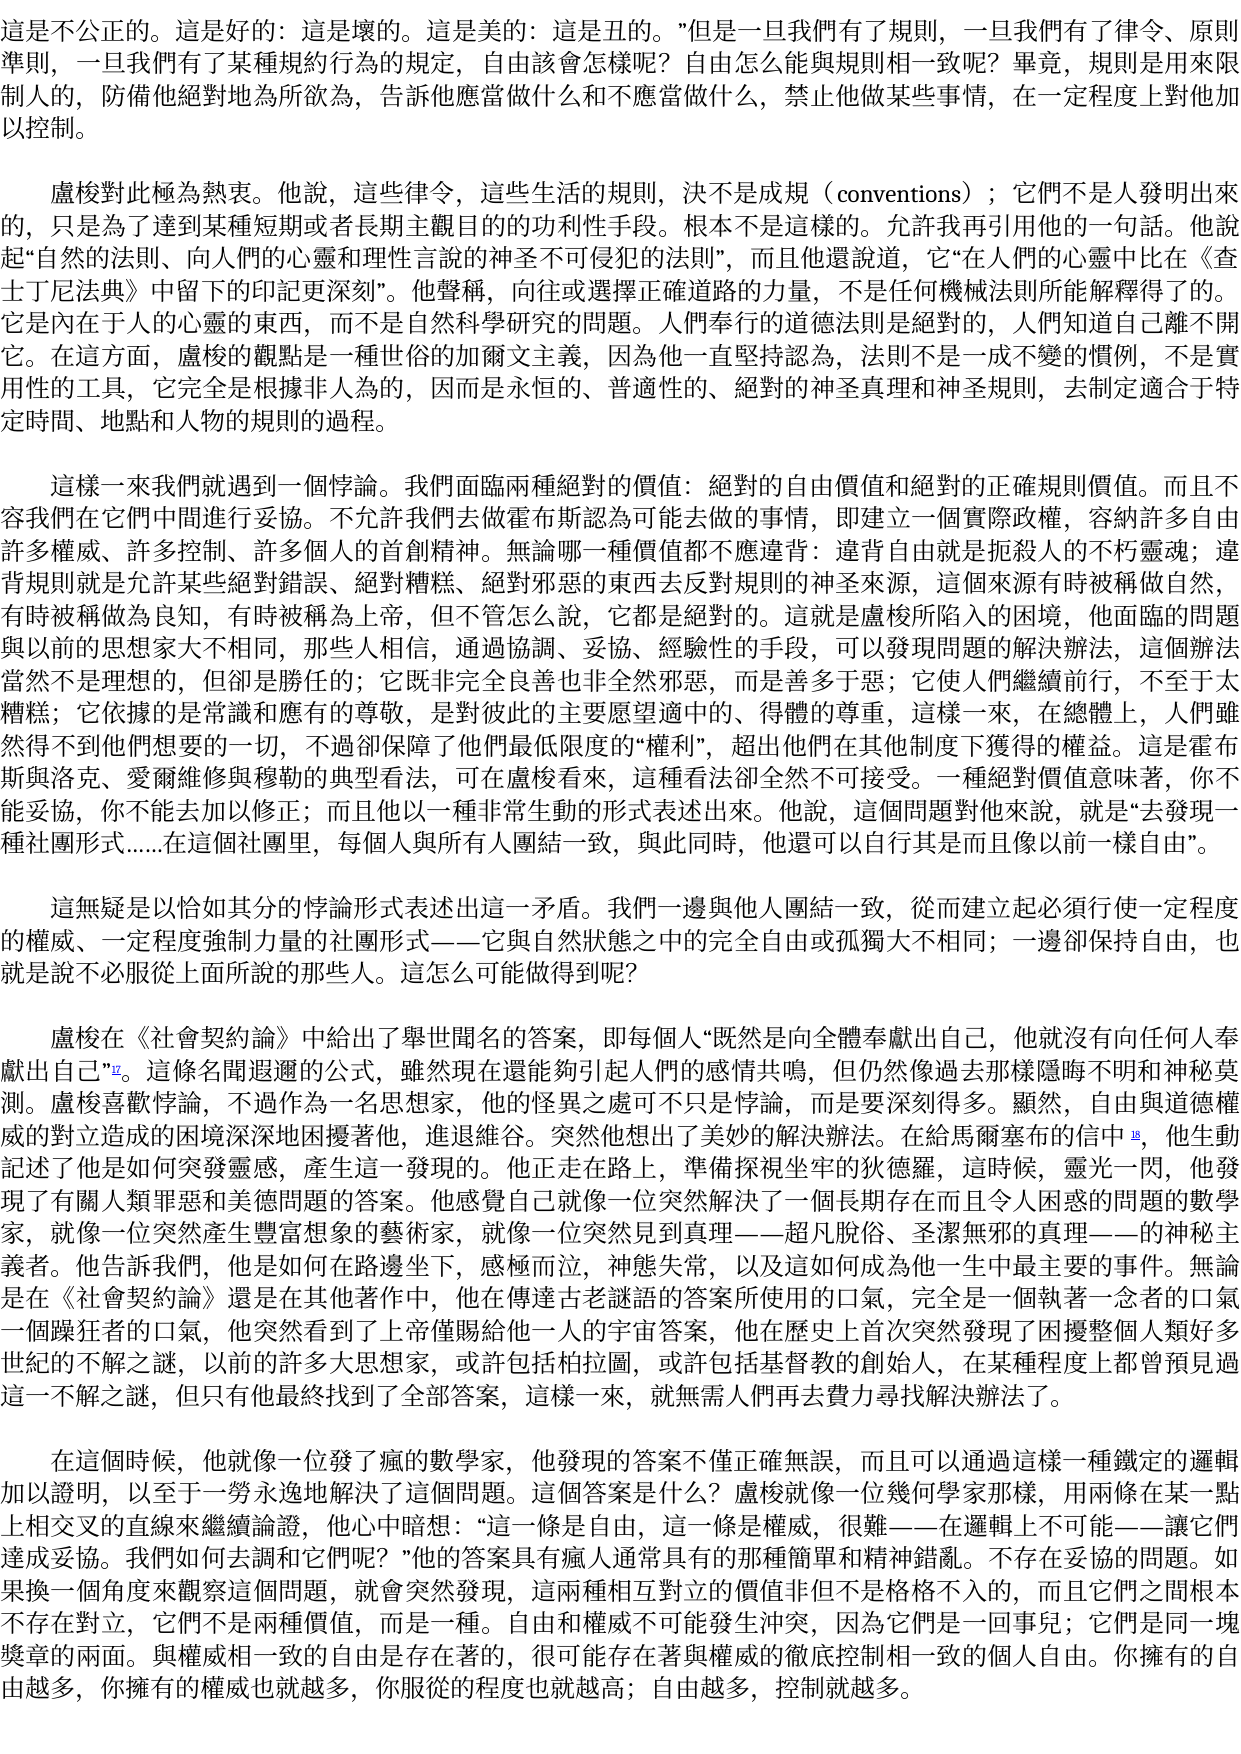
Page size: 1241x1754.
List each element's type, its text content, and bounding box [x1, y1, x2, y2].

text 這樣一來我們就遇到一個悖論。我們面臨兩種絕對的價值：絕對的自由價值和絕對的正確規則價值。而且不容我們在它們中間進行妥協。不允許我們去做霍布斯認為可能去做的事情，即建立一個實際政權，容納許多自由、許多權威、許多控制、許多個人的首創精神。無論哪一種價值都不應違背：違背自由就是扼殺人的不朽靈魂；違背規則就是允許某些絕對錯誤、絕對糟糕、絕對邪惡的東西去反對規則的神圣來源，這個來源有時被稱做自然，有時被稱做為良知，有時被稱為上帝，但不管怎么說，它都是絕對的。這就是盧梭所陷入的困境，他面臨的問題與以前的思想家大不相同，那些人相信，通過協調、妥協、經驗性的手段，可以發現問題的解決辦法，這個辦法當然不是理想的，但卻是勝任的；它既非完全良善也非全然邪惡，而是善多于惡；它使人們繼續前行，不至于太糟糕；它依據的是常識和應有的尊敬，是對彼此的主要愿望適中的、得體的尊重，這樣一來，在總體上，人們雖然得不到他們想要的一切，不過卻保障了他們最低限度的“權利”，超出他們在其他制度下獲得的權益。這是霍布斯與洛克、愛爾維修與穆勒的典型看法，可在盧梭看來，這種看法卻全然不可接受。一種絕對價值意味著，你不能妥協，你不能去加以修正；而且他以一種非常生動的形式表述出來。他說，這個問題對他來說，就是“去發現一種社團形式……在這個社團里，每個人與所有人團結一致，與此同時，他還可以自行其是而且像以前一樣自由”。 [0, 471, 1240, 861]
text 盧梭在《社會契約論》中給出了舉世聞名的答案，即每個人“既然是向全體奉獻出自己，他就沒有向任何人奉獻出自己”17。這條名聞遐邇的公式，雖然現在還能夠引起人們的感情共鳴，但仍然像過去那樣隱晦不明和神秘莫測。盧梭喜歡悖論，不過作為一名思想家，他的怪異之處可不只是悖論，而是要深刻得多。顯然，自由與道德權威的對立造成的困境深深地困擾著他，進退維谷。突然他想出了美妙的解決辦法。在給馬爾塞布的信中18，他生動記述了他是如何突發靈感，產生這一發現的。他正走在路上，準備探視坐牢的狄德羅，這時候，靈光一閃，他發現了有關人類罪惡和美德問題的答案。他感覺自己就像一位突然解決了一個長期存在而且令人困惑的問題的數學家，就像一位突然產生豐富想象的藝術家，就像一位突然見到真理——超凡脫俗、圣潔無邪的真理——的神秘主義者。他告訴我們，他是如何在路邊坐下，感極而泣，神態失常，以及這如何成為他一生中最主要的事件。無論是在《社會契約論》還是在其他著作中，他在傳達古老謎語的答案所使用的口氣，完全是一個執著一念者的口氣，一個躁狂者的口氣，他突然看到了上帝僅賜給他一人的宇宙答案，他在歷史上首次突然發現了困擾整個人類好多世紀的不解之謎，以前的許多大思想家，或許包括柏拉圖，或許包括基督教的創始人，在某種程度上都曾預見過這一不解之謎，但只有他最終找到了全部答案，這樣一來，就無需人們再去費力尋找解決辦法了。 [0, 1023, 1240, 1413]
text 在這個時候，他就像一位發了瘋的數學家，他發現的答案不僅正確無誤，而且可以通過這樣一種鐵定的邏輯加以證明，以至于一勞永逸地解決了這個問題。這個答案是什么？盧梭就像一位幾何學家那樣，用兩條在某一點上相交叉的直線來繼續論證，他心中暗想：“這一條是自由，這一條是權威，很難——在邏輯上不可能——讓它們達成妥協。我們如何去調和它們呢？”他的答案具有瘋人通常具有的那種簡單和精神錯亂。不存在妥協的問題。如果換一個角度來觀察這個問題，就會突然發現，這兩種相互對立的價值非但不是格格不入的，而且它們之間根本不存在對立，它們不是兩種價值，而是一種。自由和權威不可能發生沖突，因為它們是一回事兒；它們是同一塊獎章的兩面。與權威相一致的自由是存在著的，很可能存在著與權威的徹底控制相一致的個人自由。你擁有的自由越多，你擁有的權威也就越多，你服從的程度也就越高；自由越多，控制就越多。 [0, 1446, 1240, 1706]
text 盧梭對此極為熱衷。他說，這些律令，這些生活的規則，決不是成規（conventions）；它們不是人發明出來的，只是為了達到某種短期或者長期主觀目的的功利性手段。根本不是這樣的。允許我再引用他的一句話。他說起“自然的法則、向人們的心靈和理性言說的神圣不可侵犯的法則”，而且他還說道，它“在人們的心靈中比在《查士丁尼法典》中留下的印記更深刻”。他聲稱，向往或選擇正確道路的力量，不是任何機械法則所能解釋得了的。它是內在于人的心靈的東西，而不是自然科學研究的問題。人們奉行的道德法則是絕對的，人們知道自己離不開它。在這方面，盧梭的觀點是一種世俗的加爾文主義，因為他一直堅持認為，法則不是一成不變的慣例，不是實用性的工具，它完全是根據非人為的，因而是永恒的、普適性的、絕對的神圣真理和神圣規則，去制定適合于特定時間、地點和人物的規則的過程。 [0, 178, 1240, 438]
text 這無疑是以恰如其分的悖論形式表述出這一矛盾。我們一邊與他人團結一致，從而建立起必須行使一定程度的權威、一定程度強制力量的社團形式——它與自然狀態之中的完全自由或孤獨大不相同；一邊卻保持自由，也就是說不必服從上面所說的那些人。這怎么可能做得到呢？ [0, 893, 1240, 991]
